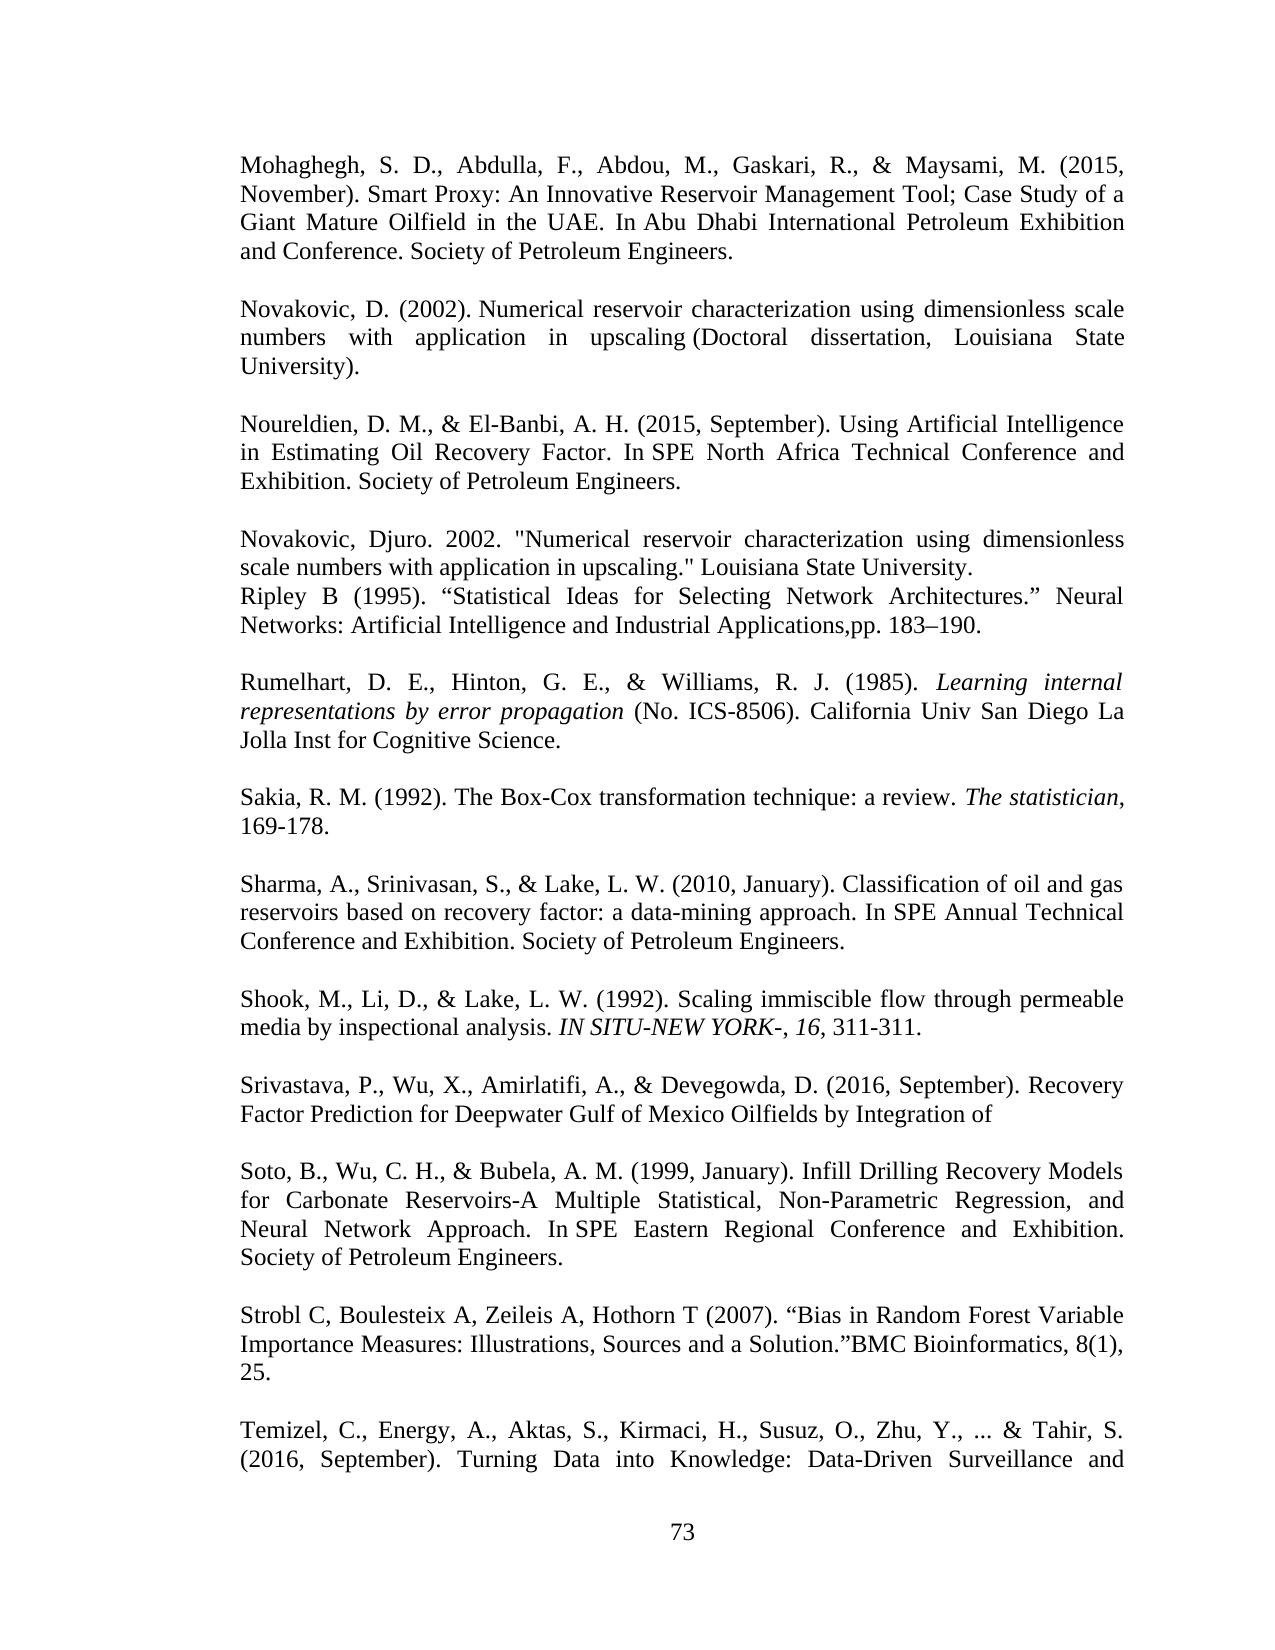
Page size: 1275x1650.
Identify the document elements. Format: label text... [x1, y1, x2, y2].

text Ripley B (1995). “Statistical Ideas for Selecting Network Architectures.” Neural Networks: Artificial Intelligence and Industrial Applications,pp. 183–190. [240, 581, 1125, 639]
text Srivastava, P., Wu, X., Amirlatifi, A., & Devegowda, D. (2016, September). Recovery Factor Prediction for Deepwater Gulf of Mexico Oilfields by Integration of [240, 1070, 1125, 1127]
text Soto, B., Wu, C. H., & Bubela, A. M. (1999, January). Infill Drilling Recovery Models for Carbonate Reservoirs-A Multiple Statistical, Non-Parametric Regression, and Neural Network Approach. In SPE Eastern Regional Conference and Exhibition. Society of Petroleum Engineers. [240, 1156, 1125, 1271]
text Shook, M., Li, D., & Lake, L. W. (1992). Scaling immiscible flow through permeable media by inspectional analysis. IN SITU-NEW YORK-, 16, 311-311. [240, 984, 1125, 1041]
text Strobl C, Boulesteix A, Zeileis A, Hothorn T (2007). “Bias in Random Forest Variable Importance Measures: Illustrations, Sources and a Solution.”BMC Bioinformatics, 8(1), 25. [240, 1300, 1125, 1386]
text Novakovic, D. (2002). Numerical reservoir characterization using dimensionless scale numbers with application in upscaling (Doctoral dissertation, Louisiana State University). [240, 294, 1125, 380]
text Sakia, R. M. (1992). The Box-Cox transformation technique: a review. The statistician, 169-178. [240, 782, 1125, 840]
text Novakovic, Djuro. 2002. "Numerical reservoir characterization using dimensionless scale numbers with application in upscaling." Louisiana State University. [240, 524, 1125, 581]
text Rumelhart, D. E., Hinton, G. E., & Williams, R. J. (1985). Learning internal representations by error propagation (No. ICS-8506). California Univ San Diego La Jolla Inst for Cognitive Science. [240, 667, 1125, 754]
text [240, 1415, 1125, 1472]
text Mohaghegh, S. D., Abdulla, F., Abdou, M., Gaskari, R., & Maysami, M. (2015, November). Smart Proxy: An Innovative Reservoir Management Tool; Case Study of a Giant Mature Oilfield in the UAE. In Abu Dhabi International Petroleum Exhibition and Conference. Society of Petroleum Engineers. [240, 150, 1125, 265]
text Noureldien, D. M., & El-Banbi, A. H. (2015, September). Using Artificial Intelligence in Estimating Oil Recovery Factor. In SPE North Africa Technical Conference and Exhibition. Society of Petroleum Engineers. [240, 409, 1125, 495]
text Sharma, A., Srinivasan, S., & Lake, L. W. (2010, January). Classification of oil and gas reservoirs based on recovery factor: a data-mining approach. In SPE Annual Technical Conference and Exhibition. Society of Petroleum Engineers. [240, 869, 1125, 955]
